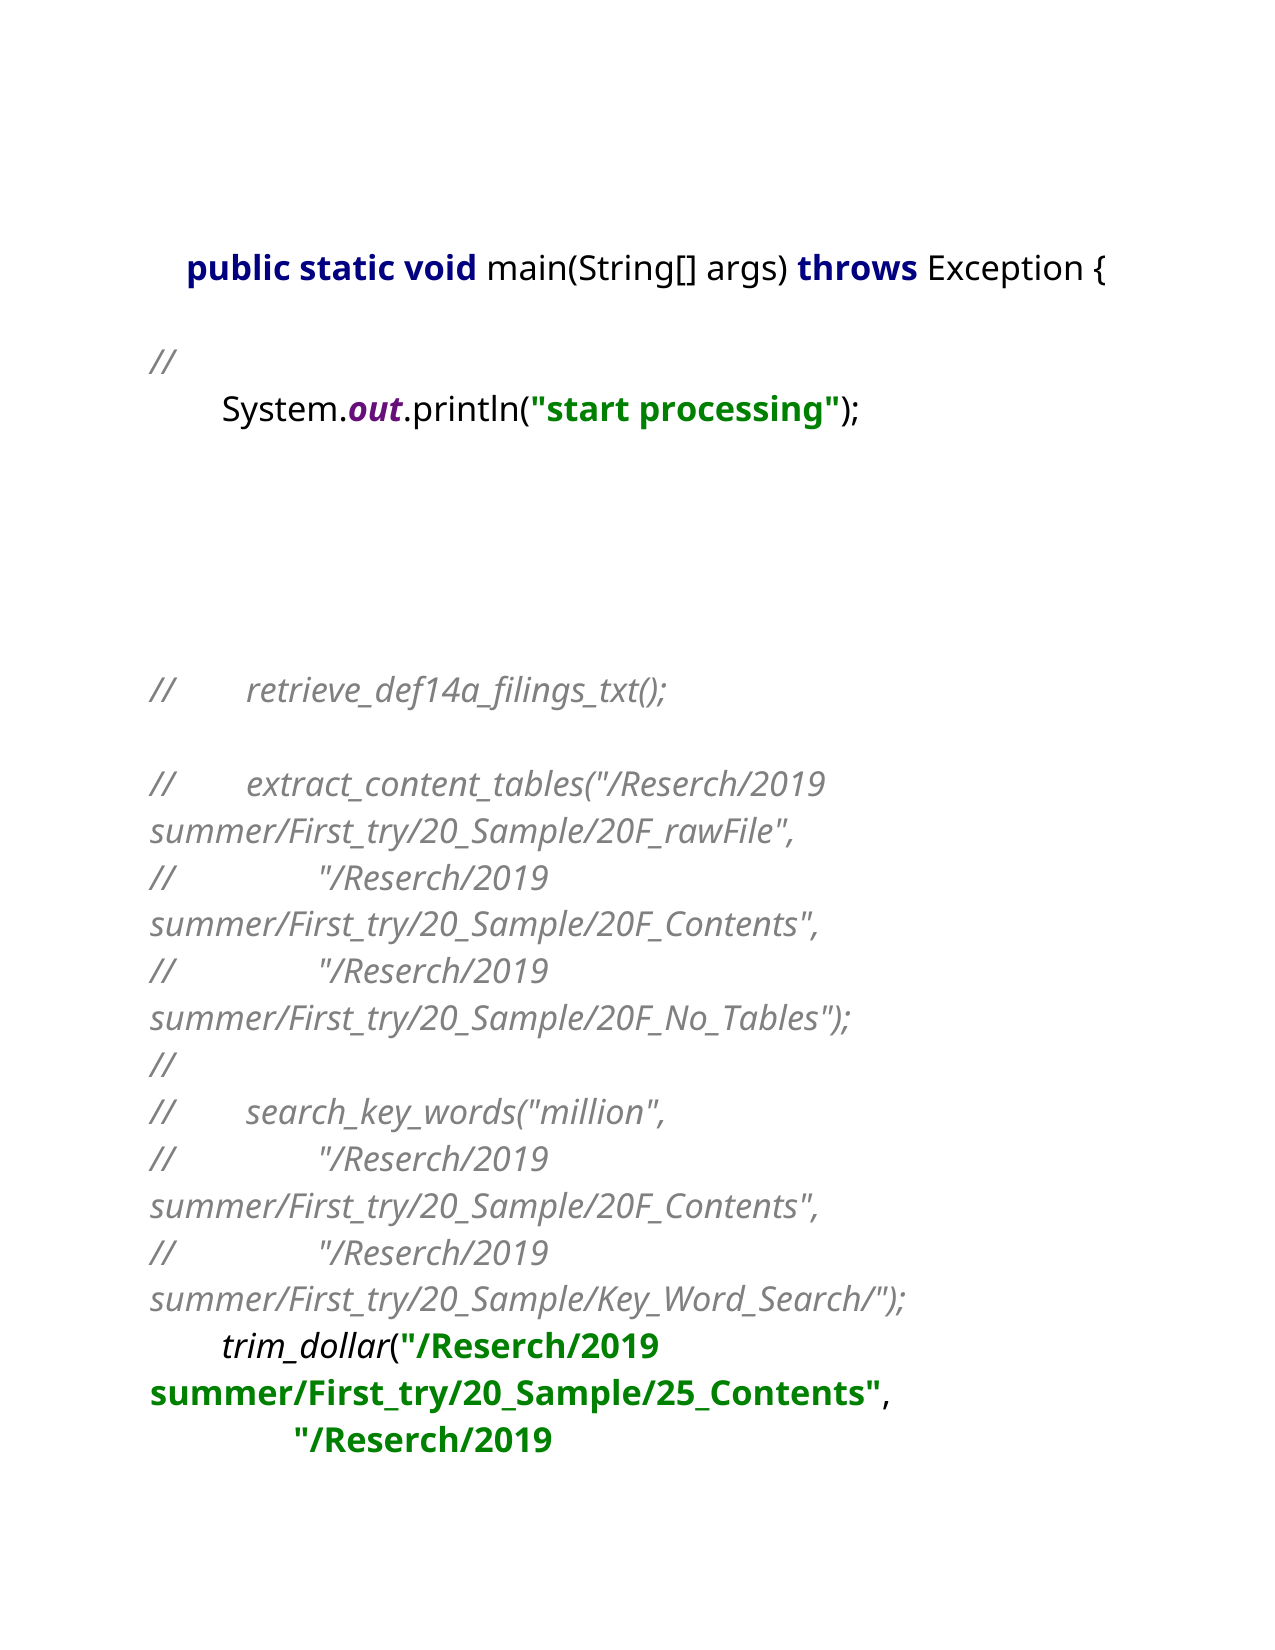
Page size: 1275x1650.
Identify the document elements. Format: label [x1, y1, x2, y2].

text [150, 150, 1125, 1462]
